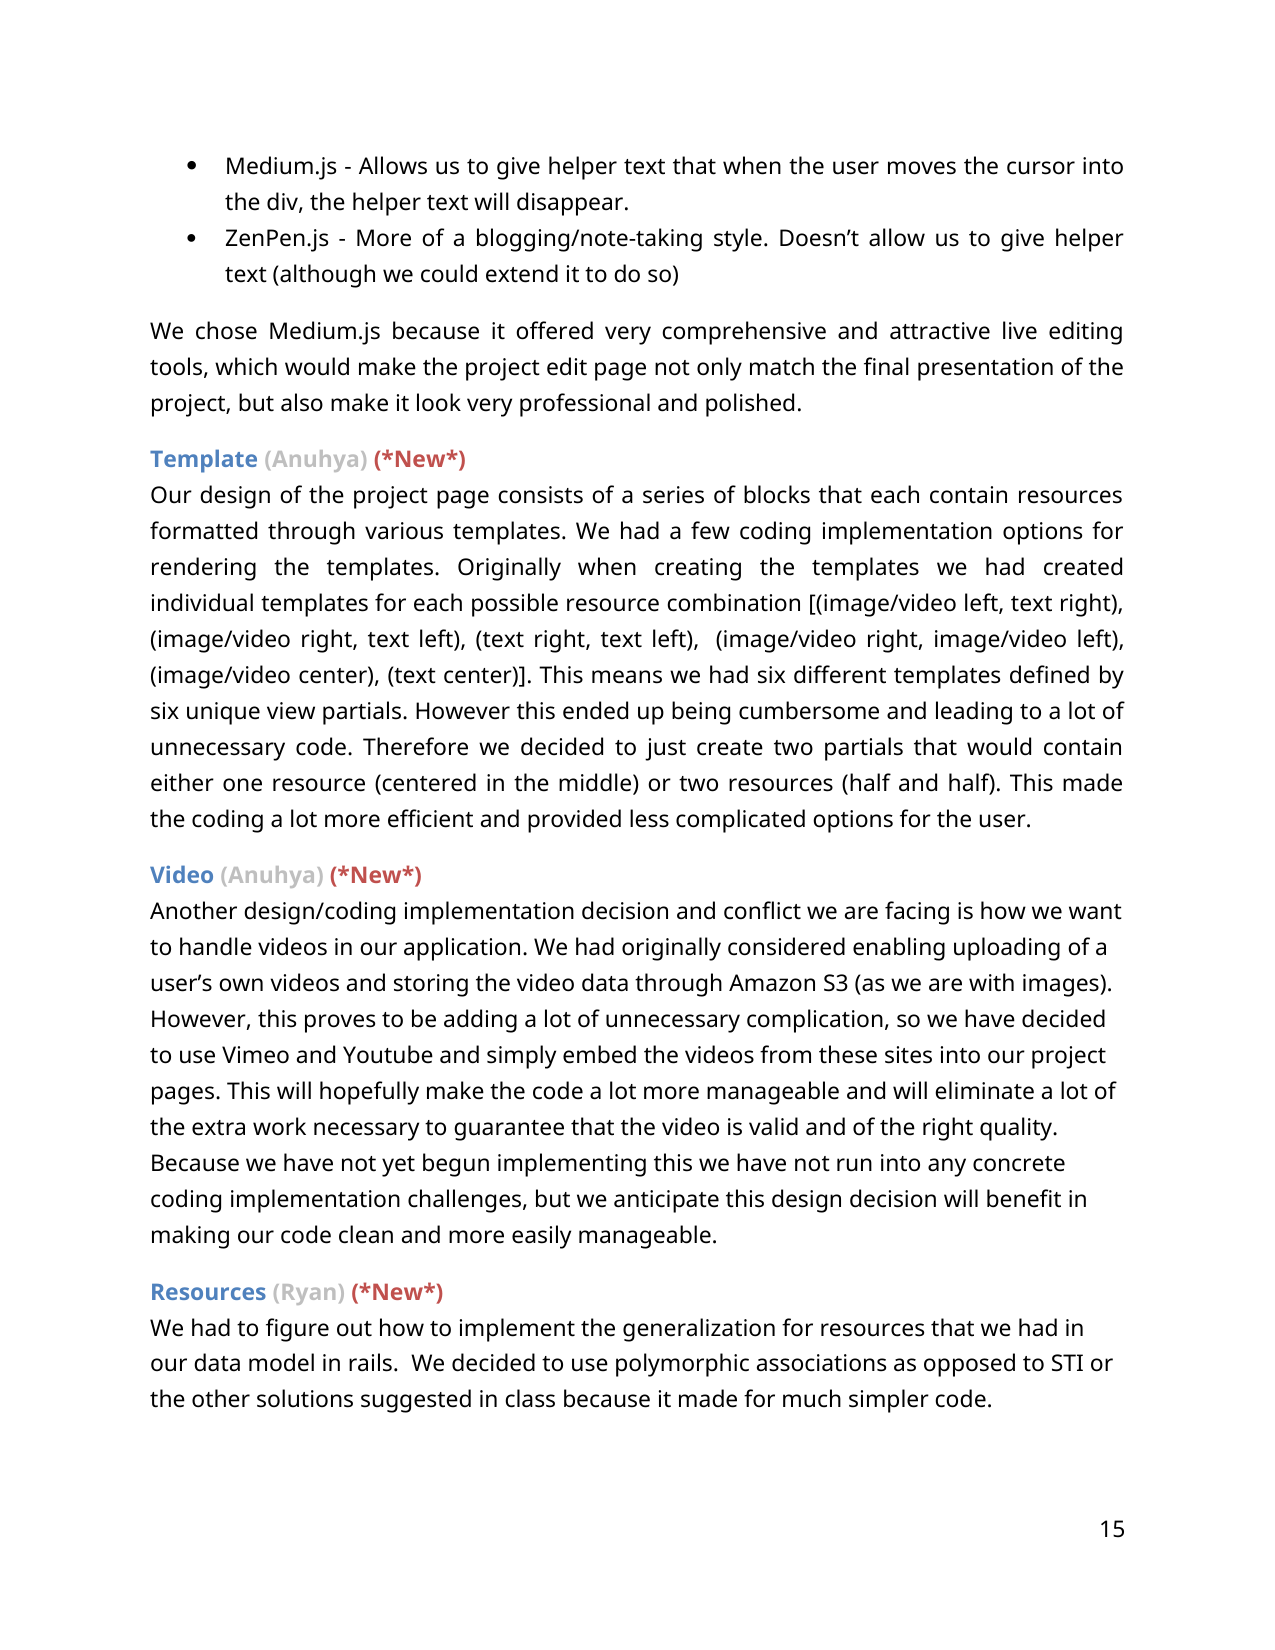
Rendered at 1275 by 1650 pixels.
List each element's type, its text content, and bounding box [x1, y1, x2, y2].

list ZenPen.js - More of a blogging/note-taking style. Doesn’t allow us to give helper text (although we could extend it to do so) [187, 222, 1125, 289]
text We had to figure out how to implement the generalization for resources that we had in our data model in rails. We decided to use polymorphic associations as opposed to STI or the other solutions suggested in class because it made for much simpler code. [150, 1311, 1125, 1414]
list Medium.js - Allows us to give helper text that when the user moves the cursor into the div, the helper text will disappear. [187, 150, 1125, 217]
text Our design of the project page consists of a series of blocks that each contain resources formatted through various templates. We had a few coding implementation options for rendering the templates. Originally when creating the templates we had created individual templates for each possible resource combination [(image/video left, text right), (image/video right, text left), (text right, text left), (image/video right, image/video left), (image/video center), (text center)]. This means we had six different templates defined by six unique view partials. However this ended up being cumbersome and leading to a lot of unnecessary code. Therefore we decided to just create two partials that would contain either one resource (centered in the middle) or two resources (half and half). This made the coding a lot more efficient and provided less complicated options for the user. [150, 479, 1125, 834]
text We chose Medium.js because it offered very comprehensive and attractive live editing tools, which would make the project edit page not only match the final presentation of the project, but also make it look very professional and polished. [150, 314, 1125, 418]
text Another design/coding implementation decision and conflict we are facing is how we want to handle videos in our application. We had originally considered enabling uploading of a user’s own videos and storing the video data through Amazon S3 (as we are with images). However, this proves to be adding a lot of unnecessary complication, so we have decided to use Vimeo and Youtube and simply embed the videos from these sites into our project pages. This will hopefully make the code a lot more manageable and will eliminate a lot of the extra work necessary to guarantee that the video is valid and of the right quality. Because we have not yet begun implementing this we have not run into any concrete coding implementation challenges, but we anticipate this design decision will benefit in making our code clean and more easily manageable. [150, 895, 1125, 1250]
subtitle Template (Anuhya) (*New*) [150, 443, 1125, 474]
subtitle Video (Anuhya) (*New*) [150, 859, 1125, 891]
subtitle Resources (Ryan) (*New*) [150, 1276, 1125, 1307]
